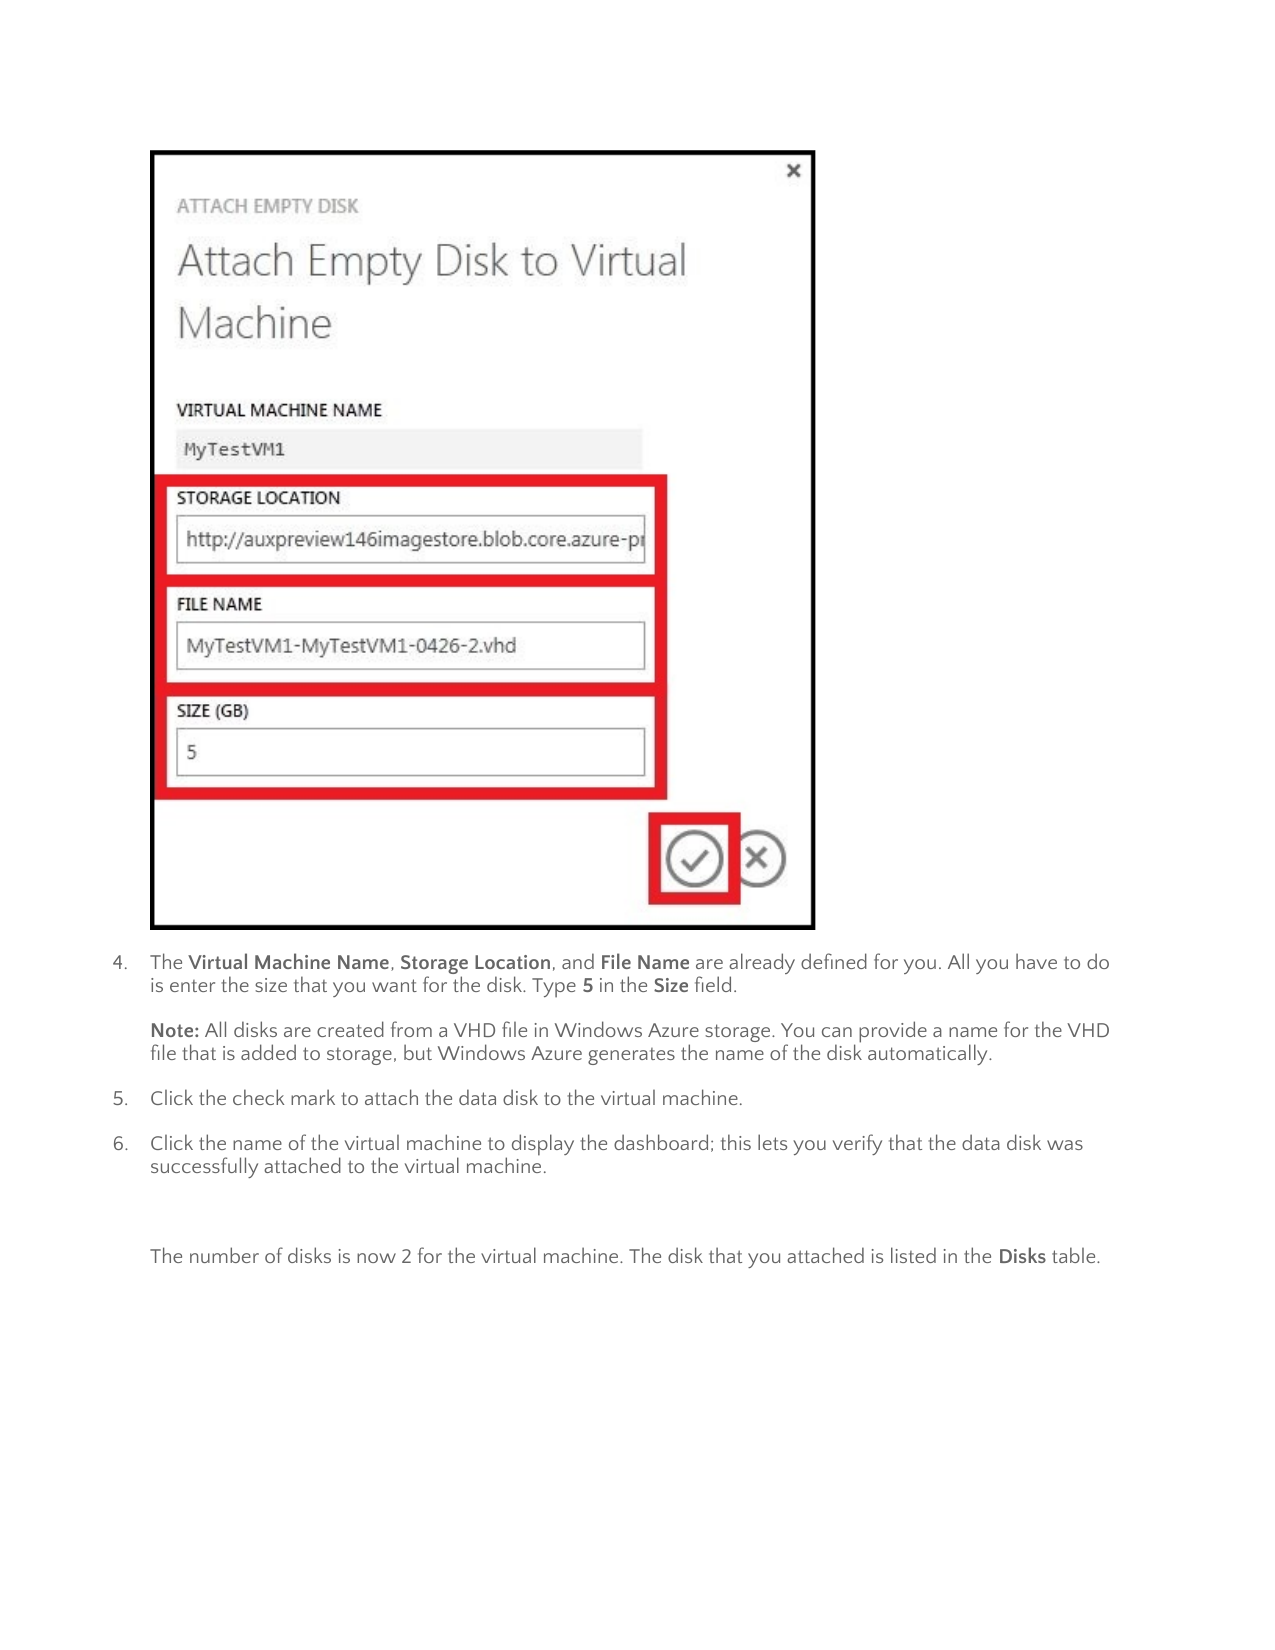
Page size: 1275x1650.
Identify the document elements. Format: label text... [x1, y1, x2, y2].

list Click the check mark to attach the data disk to the virtual machine. [112, 1088, 1125, 1111]
list Click the name of the virtual machine to display the dashboard; this lets you verify that the data disk was successfully attached to the virtual machine. [112, 1133, 1125, 1179]
text Note: All disks are created from a VHD file in Windows Azure storage. You can provide a name for the VHD file that is added to storage, but Windows Azure generates the name of the disk automatically. [150, 1019, 1125, 1066]
list The Virtual Machine Name, Storage Location, and File Name are already defined for you. All you have to do is enter the size that you want for the disk. Type 5 in the Size field. [112, 951, 1125, 998]
picture [150, 150, 816, 930]
text The number of disks is now 2 for the virtual machine. The disk that you attached is listed in the Disks table. [150, 1246, 1125, 1269]
